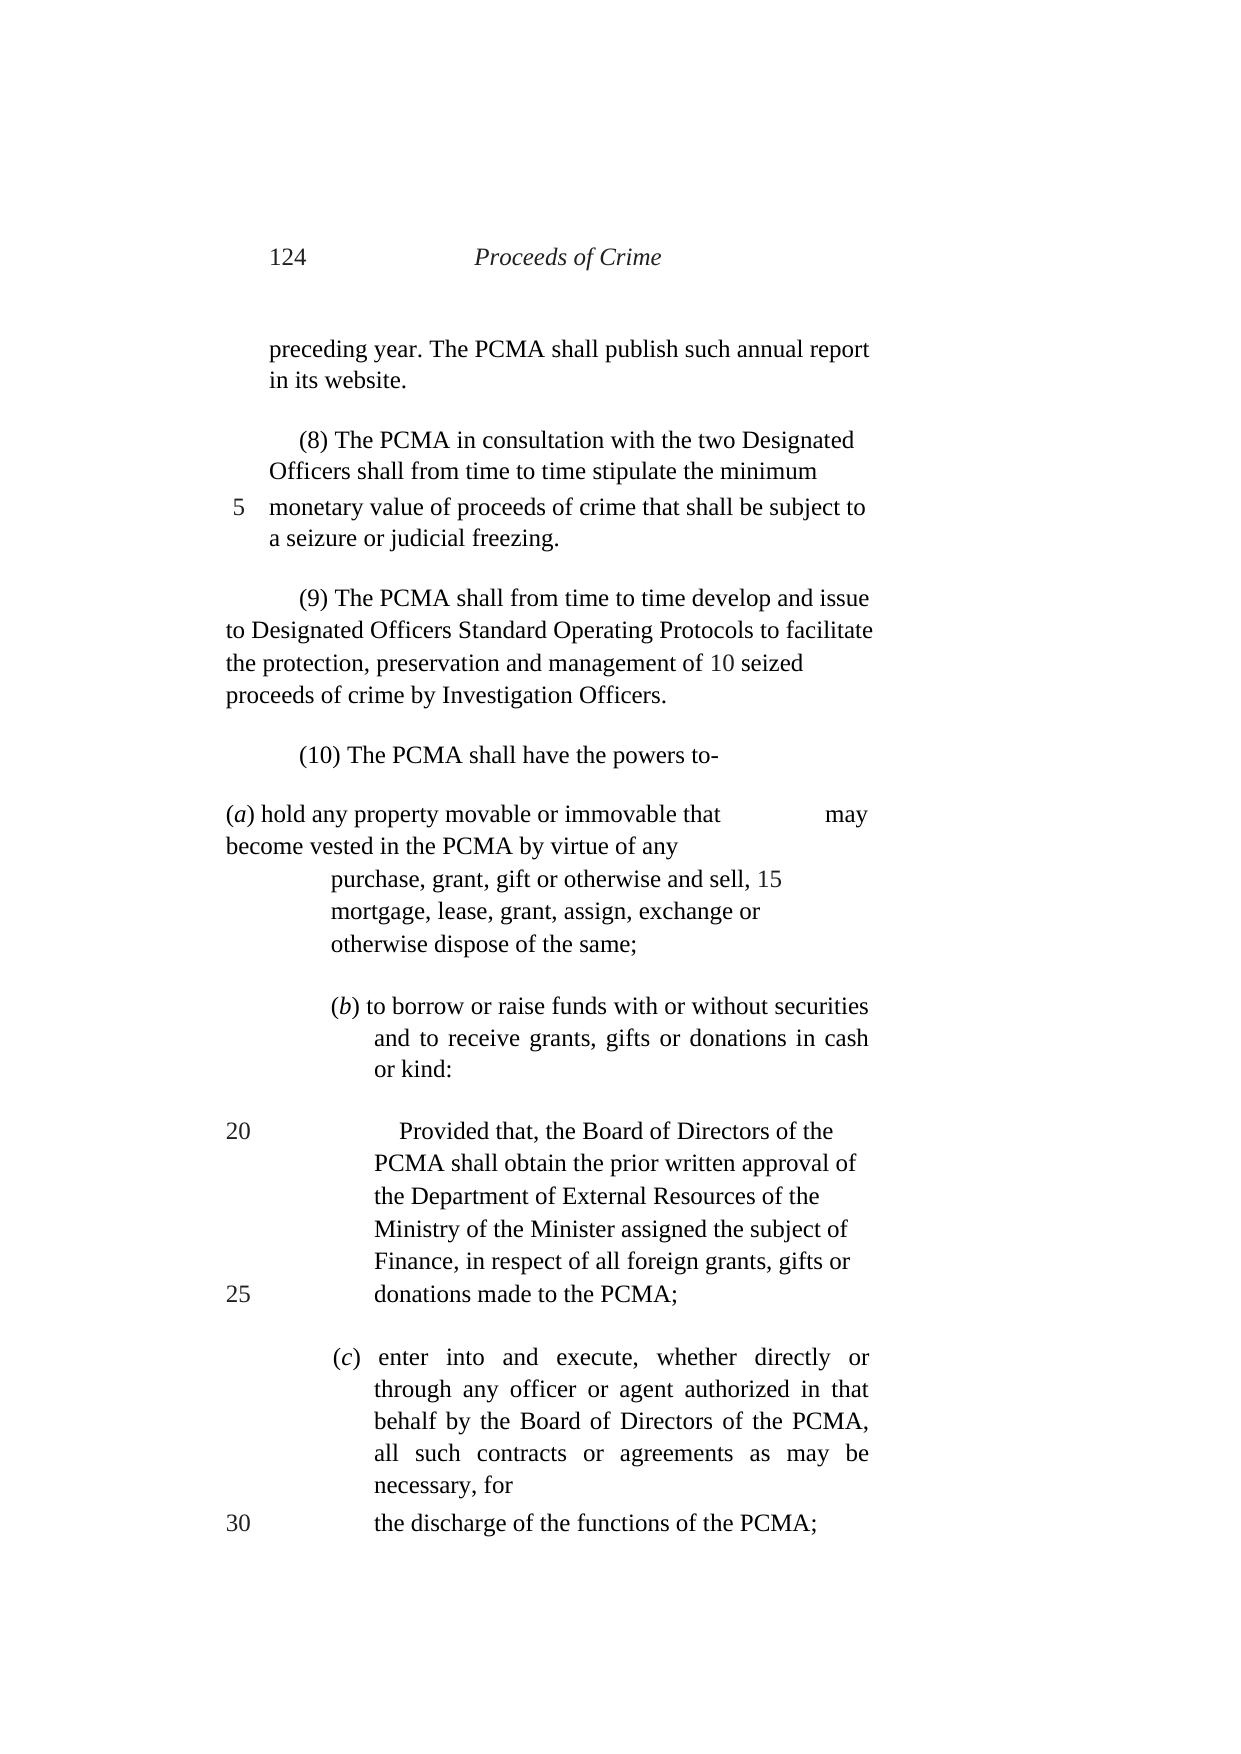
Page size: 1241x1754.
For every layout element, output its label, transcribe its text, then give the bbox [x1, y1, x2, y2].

text preceding year. The PCMA shall publish such annual report in its website. [269, 334, 880, 393]
text 30 the discharge of the functions of the PCMA; [226, 1508, 1090, 1537]
text 5 monetary value of proceeds of crime that shall be subject to a seizure or judicial freezing. [232, 492, 880, 552]
text (c) enter into and execute, whether directly or through any officer or agent authorized in that behalf by the Board of Directors of the PCMA, all such contracts or agreements as may be necessary, for [333, 1342, 869, 1499]
text (b) to borrow or raise funds with or without securities and to receive grants, gifts or donations in cash or kind: [331, 991, 869, 1083]
text 20 Provided that, the Board of Directors of the PCMA shall obtain the prior written approval of the Department of External Resources of the Ministry of the Minister assigned the subject of Finance, in respect of all foreign grants, gifts or 25 donations made to the PCMA; [226, 1116, 880, 1308]
text (a) hold any property movable or immovable that may become vested in the PCMA by virtue of any purchase, grant, gift or otherwise and sell, 15 mortgage, lease, grant, assign, exchange or otherwise dispose of the same; [226, 799, 880, 958]
text (9) The PCMA shall from time to time develop and issue to Designated Officers Standard Operating Protocols to facilitate the protection, preservation and management of 10 seized proceeds of crime by Investigation Officers. [226, 583, 880, 709]
text (8) The PCMA in consultation with the two Designated Officers shall from time to time stipulate the minimum [269, 425, 880, 485]
text (10) The PCMA shall have the powers to- [299, 741, 1090, 769]
text 124 Proceeds of Crime [269, 242, 1090, 271]
